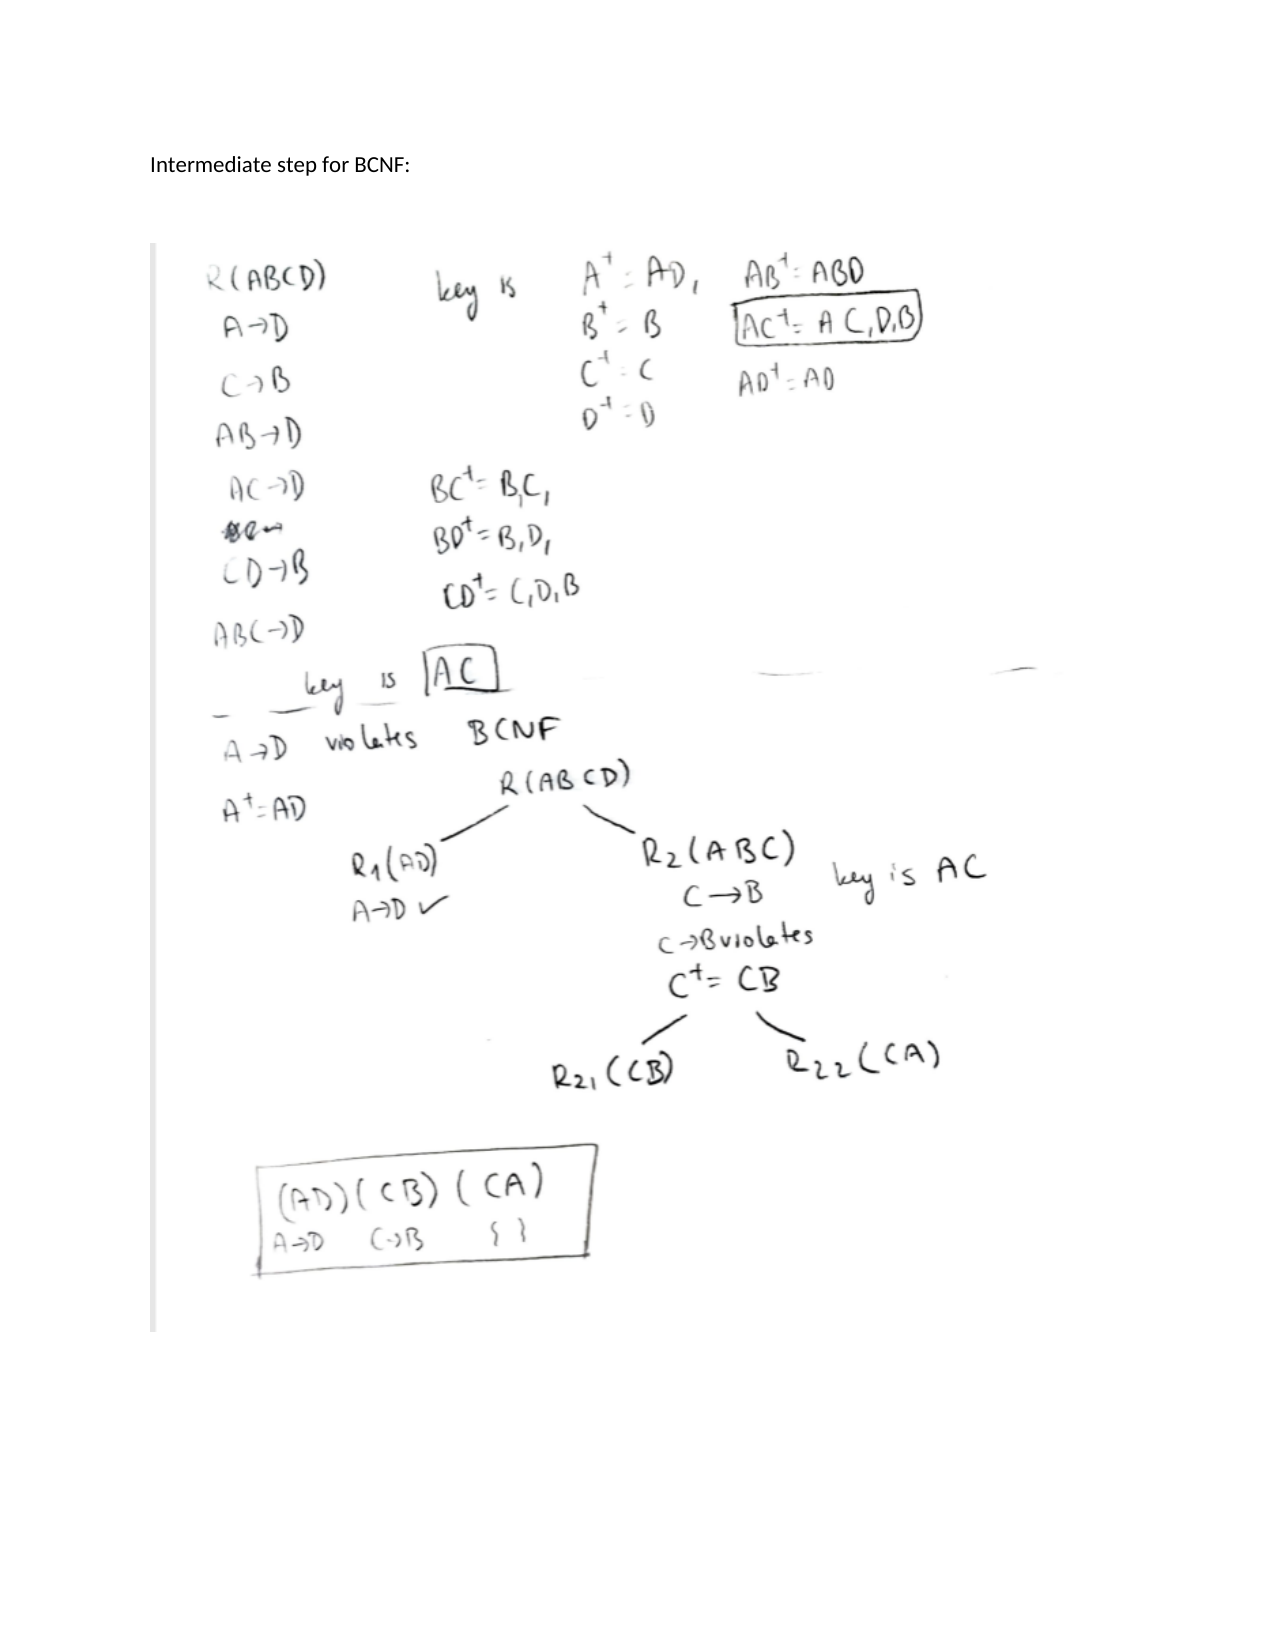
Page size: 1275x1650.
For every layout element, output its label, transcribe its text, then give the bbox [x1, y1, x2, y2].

picture [150, 243, 1126, 1332]
text Intermediate step for BCNF: [150, 150, 1125, 178]
